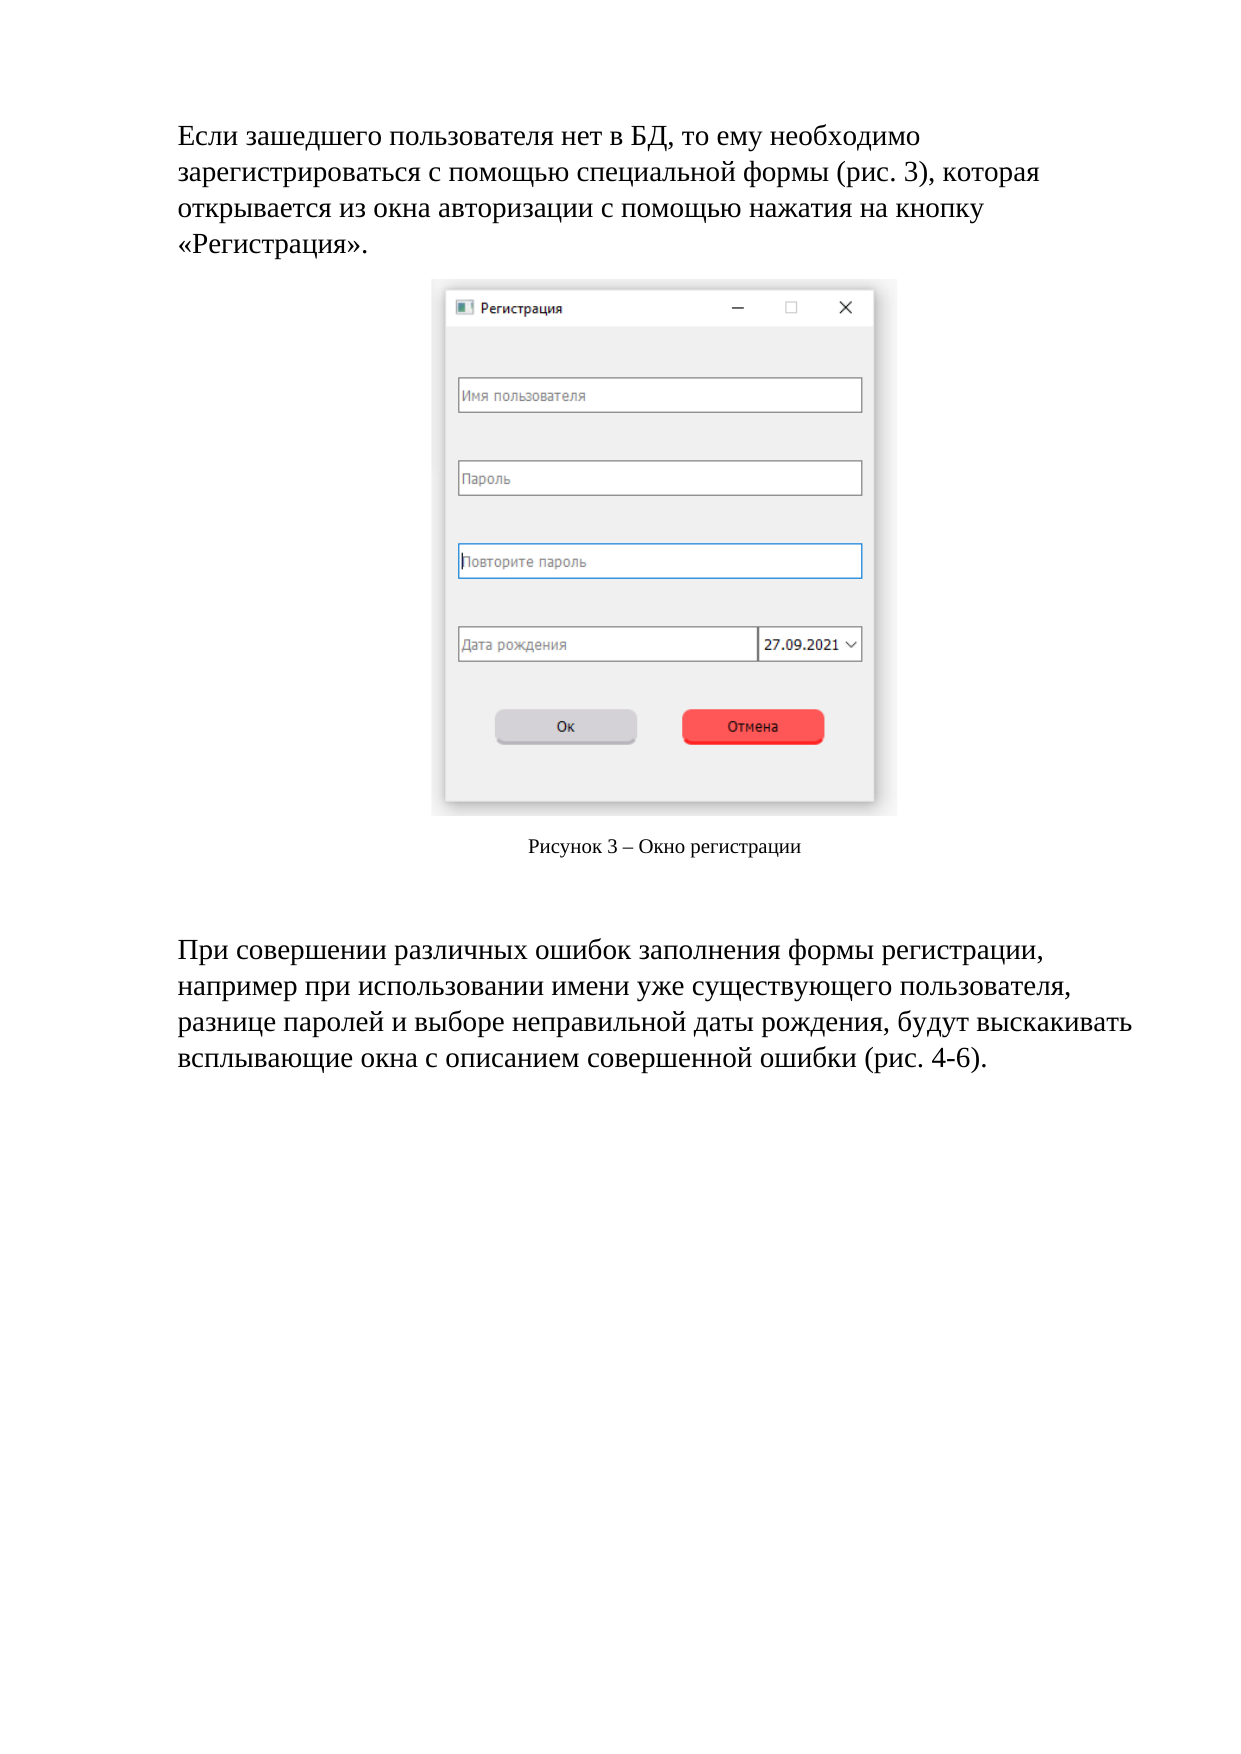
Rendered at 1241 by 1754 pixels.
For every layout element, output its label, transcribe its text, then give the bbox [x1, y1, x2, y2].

text Если зашедшего пользователя нет в БД, то ему необходимо зарегистрироваться с помощью специальной формы (рис. 3), которая открывается из окна авторизации с помощью нажатия на кнопку «Регистрация». [177, 118, 1152, 260]
text При совершении различных ошибок заполнения формы регистрации, например при использовании имени уже существующего пользователя, разнице паролей и выборе неправильной даты рождения, будут выскакивать всплывающие окна с описанием совершенной ошибки (рис. 4-6). [177, 932, 1152, 1074]
text Рисунок 3 – Окно регистрации [177, 834, 1152, 858]
picture [431, 279, 898, 816]
